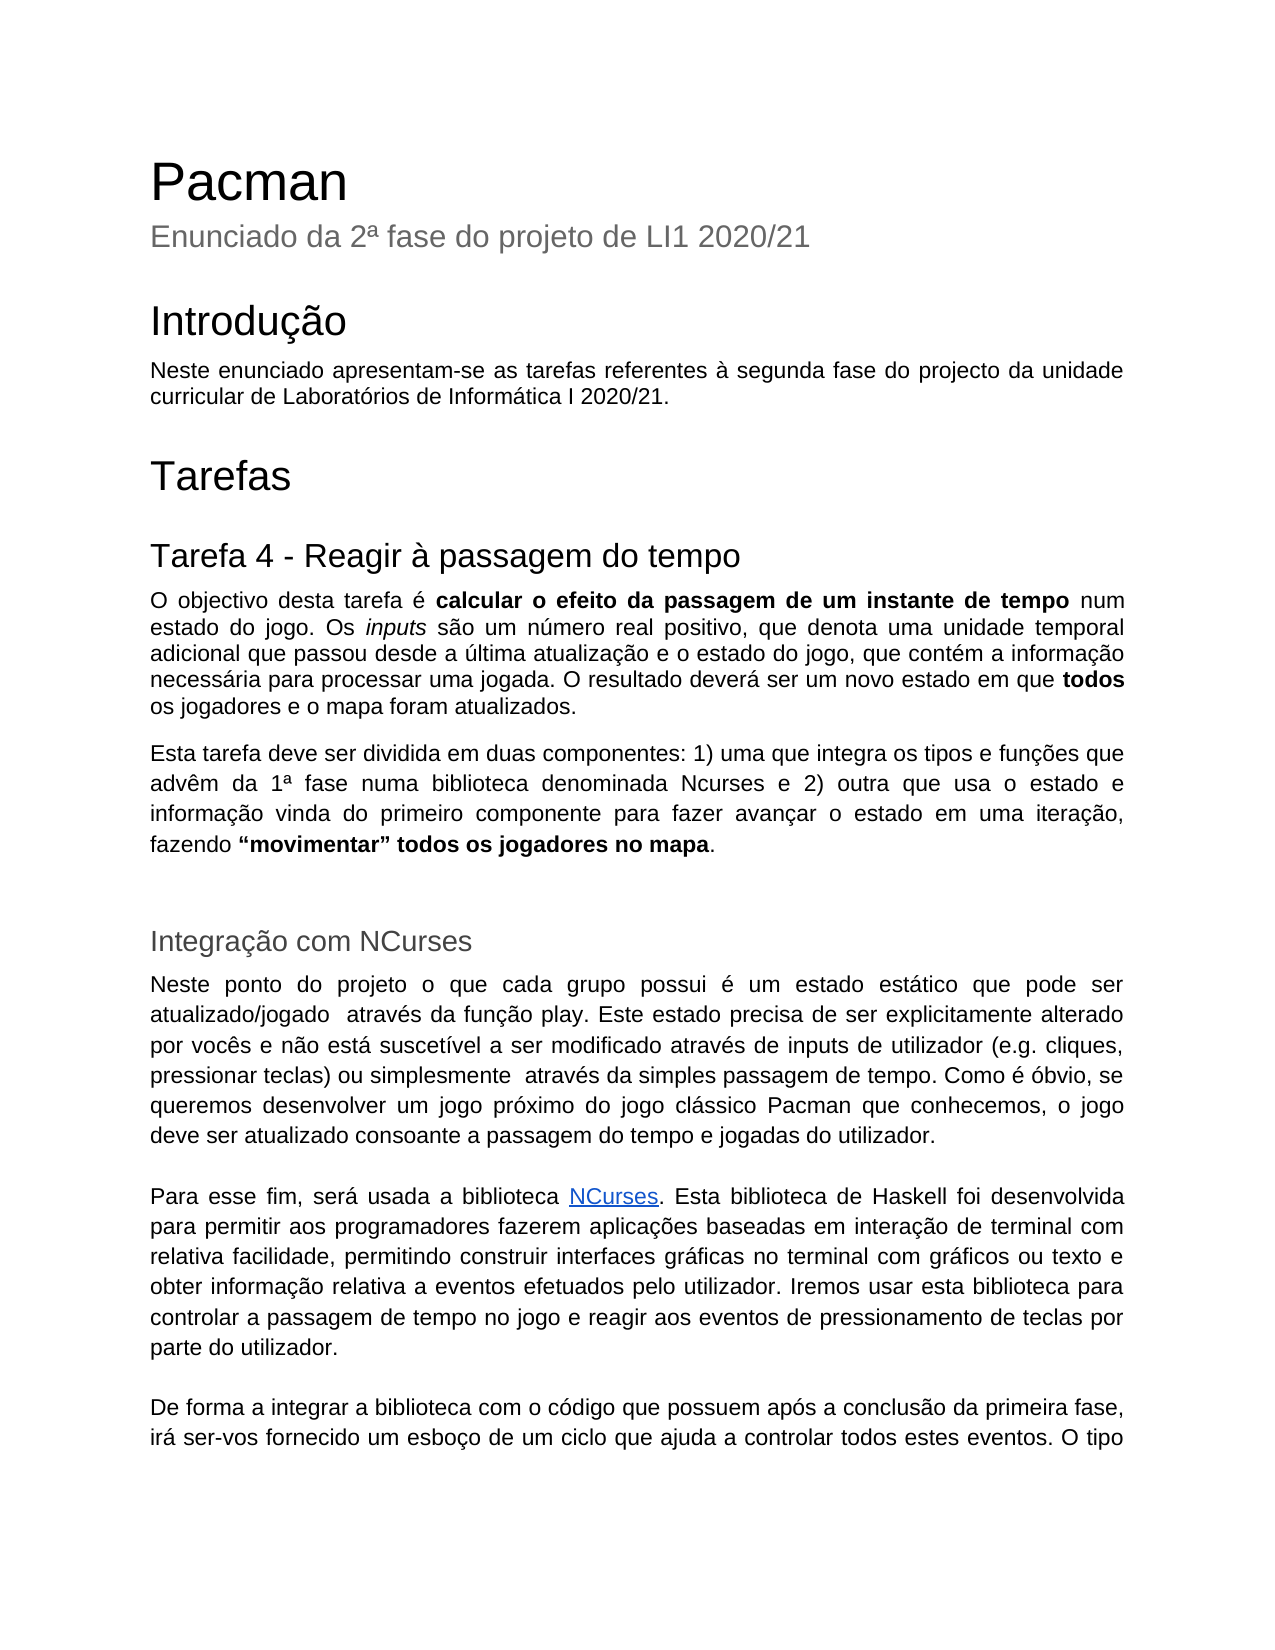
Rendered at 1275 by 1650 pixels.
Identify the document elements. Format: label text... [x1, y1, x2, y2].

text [150, 1394, 1125, 1451]
subtitle Tarefas [150, 451, 1125, 499]
subtitle Introdução [150, 296, 1125, 344]
title Pacman [150, 150, 1125, 212]
text Para esse fim, será usada a biblioteca NCurses. Esta biblioteca de Haskell foi desenvolvida para permitir aos programadores fazerem aplicações baseadas em interação de terminal com relativa facilidade, permitindo construir interfaces gráficas no terminal com gráficos ou texto e obter informação relativa a eventos efetuados pelo utilizador. Iremos usar esta biblioteca para controlar a passagem de tempo no jogo e reagir aos eventos de pressionamento de teclas por parte do utilizador. [150, 1183, 1125, 1360]
text Neste ponto do projeto o que cada grupo possui é um estado estático que pode ser atualizado/jogado através da função play. Este estado precisa de ser explicitamente alterado por vocês e não está suscetível a ser modificado através de inputs de utilizador (e.g. cliques, pressionar teclas) ou simplesmente através da simples passagem de tempo. Como é óbvio, se queremos desenvolver um jogo próximo do jogo clássico Pacman que conhecemos, o jogo deve ser atualizado consoante a passagem do tempo e jogadas do utilizador. [150, 971, 1125, 1148]
subtitle Tarefa 4 - Reagir à passagem do tempo [150, 536, 1125, 575]
text Neste enunciado apresentam-se as tarefas referentes à segunda fase do projecto da unidade curricular de Laboratórios de Informática I 2020/21. [150, 357, 1125, 409]
text O objectivo desta tarefa é calcular o efeito da passagem de um instante de tempo num estado do jogo. Os inputs são um número real positivo, que denota uma unidade temporal adicional que passou desde a última atualização e o estado do jogo, que contém a informação necessária para processar uma jogada. O resultado deverá ser um novo estado em que todos os jogadores e o mapa foram atualizados. [150, 587, 1125, 719]
subtitle Enunciado da 2ª fase do projeto de LI1 2020/21 [150, 218, 1125, 254]
subtitle Integração com NCurses [150, 924, 1125, 958]
text Esta tarefa deve ser dividida em duas componentes: 1) uma que integra os tipos e funções que advêm da 1ª fase numa biblioteca denominada Ncurses e 2) outra que usa o estado e informação vinda do primeiro componente para fazer avançar o estado em uma iteração, fazendo “movimentar” todos os jogadores no mapa. [150, 740, 1125, 857]
